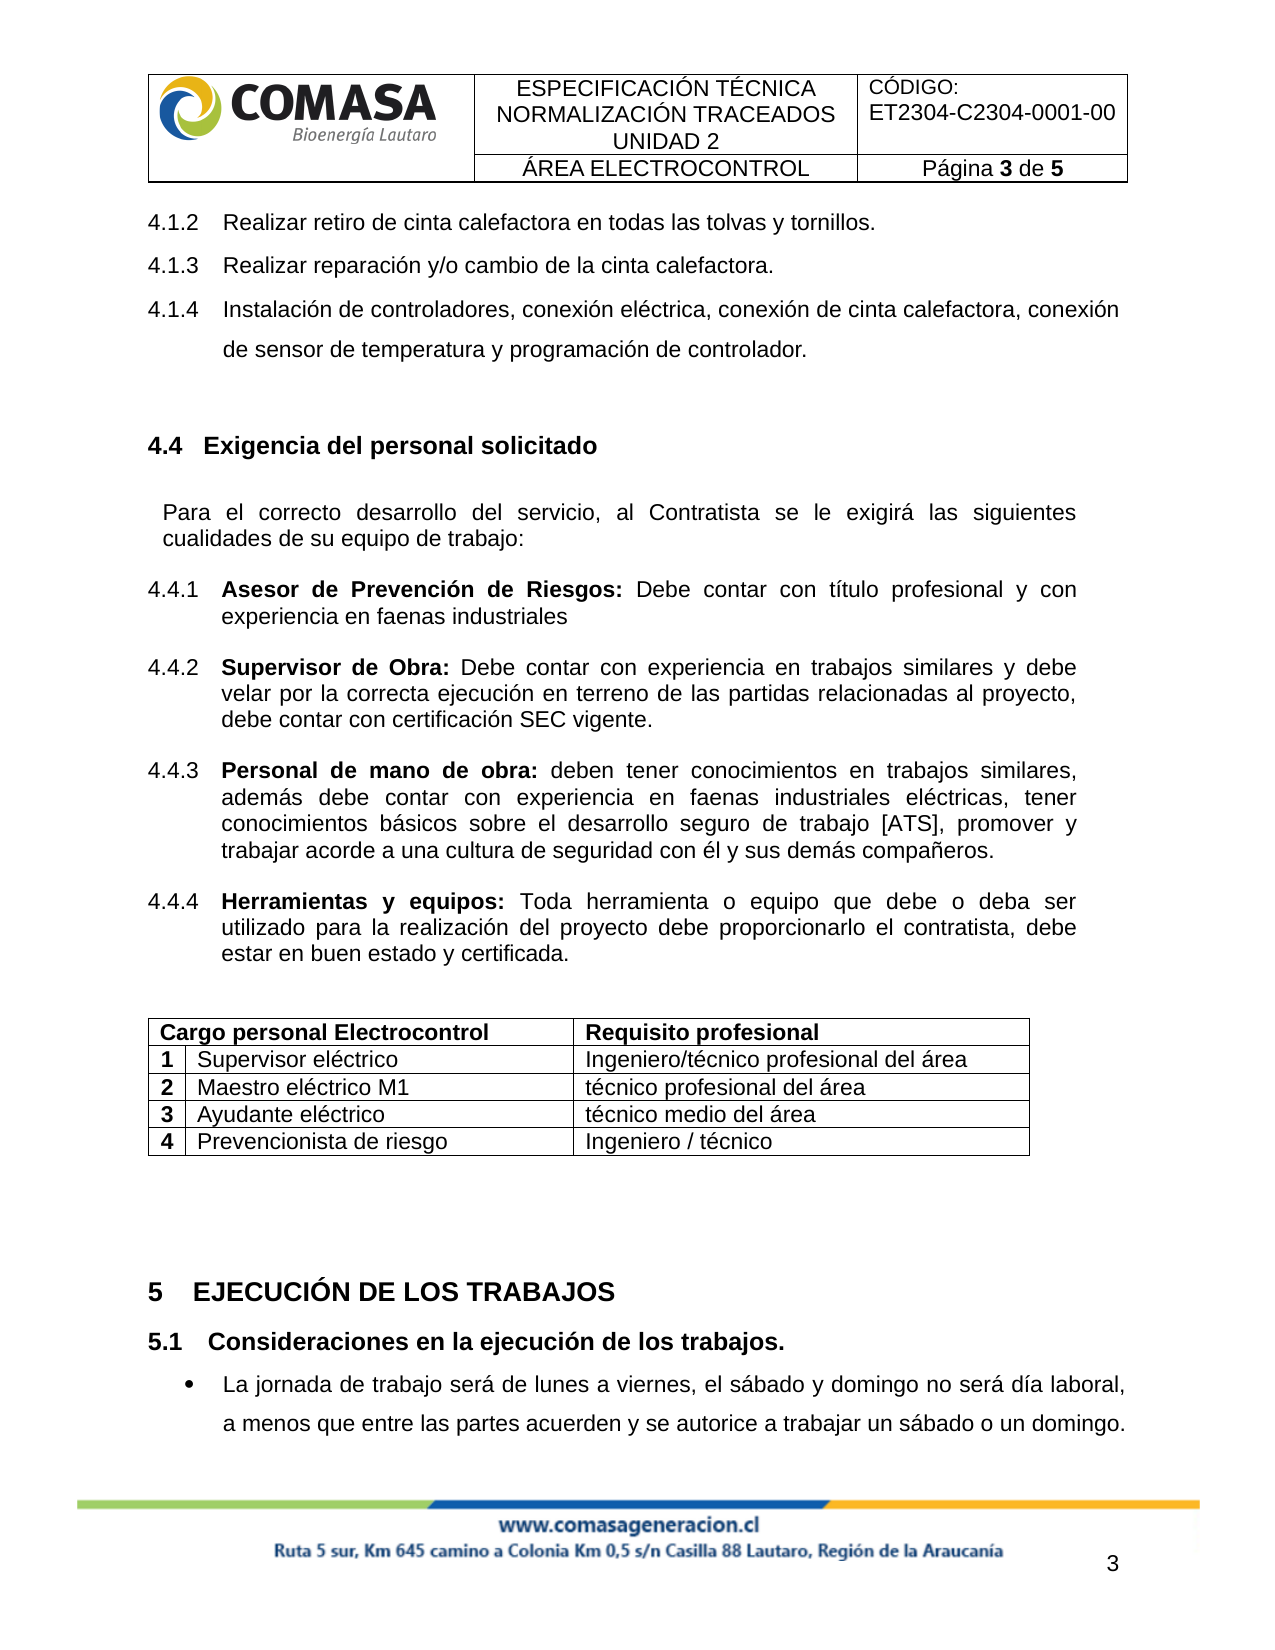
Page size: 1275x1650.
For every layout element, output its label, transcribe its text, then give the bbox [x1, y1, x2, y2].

table_header Requisito profesional [574, 1019, 1029, 1045]
text Para el correcto desarrollo del servicio, al Contratista se le exigirá las siguientes cualidades de su equipo de trabajo: [162, 499, 1077, 552]
subtitle Instalación de controladores, conexión eléctrica, conexión de cinta calefactora, conexión de sensor de temperatura y programación de controlador. [148, 296, 1127, 362]
text 4.4.1 Asesor de Prevención de Riesgos: Debe contar con título profesional y con experiencia en faenas industriales [148, 576, 1077, 629]
table_cell técnico medio del área [574, 1101, 1029, 1127]
table_cell 3 [149, 1101, 185, 1127]
table_cell Prevencionista de riesgo [186, 1128, 573, 1155]
subtitle Consideraciones en la ejecución de los trabajos. [148, 1327, 1127, 1356]
table_cell técnico profesional del área [574, 1074, 1029, 1100]
subtitle EJECUCIÓN DE LOS TRABAJOS [148, 1276, 1127, 1308]
subtitle Realizar retiro de cinta calefactora en todas las tolvas y tornillos. [148, 209, 1127, 235]
table_cell Supervisor eléctrico [186, 1046, 573, 1072]
table_cell Maestro eléctrico M1 [186, 1074, 573, 1100]
text 4.4 Exigencia del personal solicitado [148, 431, 1127, 460]
picture [159, 75, 436, 144]
text 4.4.2 Supervisor de Obra: Debe contar con experiencia en trabajos similares y debe velar por la correcta ejecución en terreno de las partidas relacionadas al proyecto, debe contar con certificación SEC vigente. [148, 654, 1077, 733]
table_cell 1 [149, 1046, 185, 1072]
table_cell Ingeniero / técnico [574, 1128, 1029, 1155]
table_cell 2 [149, 1074, 185, 1100]
text 4.4.3 Personal de mano de obra: deben tener conocimientos en trabajos similares, además debe contar con experiencia en faenas industriales eléctricas, tener conocimientos básicos sobre el desarrollo seguro de trabajo [ATS], promover y trabajar acorde a una cultura de seguridad con él y sus demás compañeros. [148, 757, 1077, 863]
text 4.4.4 Herramientas y equipos: Toda herramienta o equipo que debe o deba ser utilizado para la realización del proyecto debe proporcionarlo el contratista, debe estar en buen estado y certificada. [148, 888, 1077, 967]
list La jornada de trabajo será de lunes a viernes, el sábado y domingo no será día laboral, a menos que entre las partes acuerden y se autorice a trabajar un sábado o un domingo. [185, 1371, 1127, 1436]
table_cell 4 [149, 1128, 185, 1155]
table_cell Ingeniero/técnico profesional del área [574, 1046, 1029, 1072]
picture [75, 1497, 1200, 1561]
table_header Cargo personal Electrocontrol [149, 1019, 573, 1045]
subtitle Realizar reparación y/o cambio de la cinta calefactora. [148, 252, 1127, 279]
table_cell Ayudante eléctrico [186, 1101, 573, 1127]
